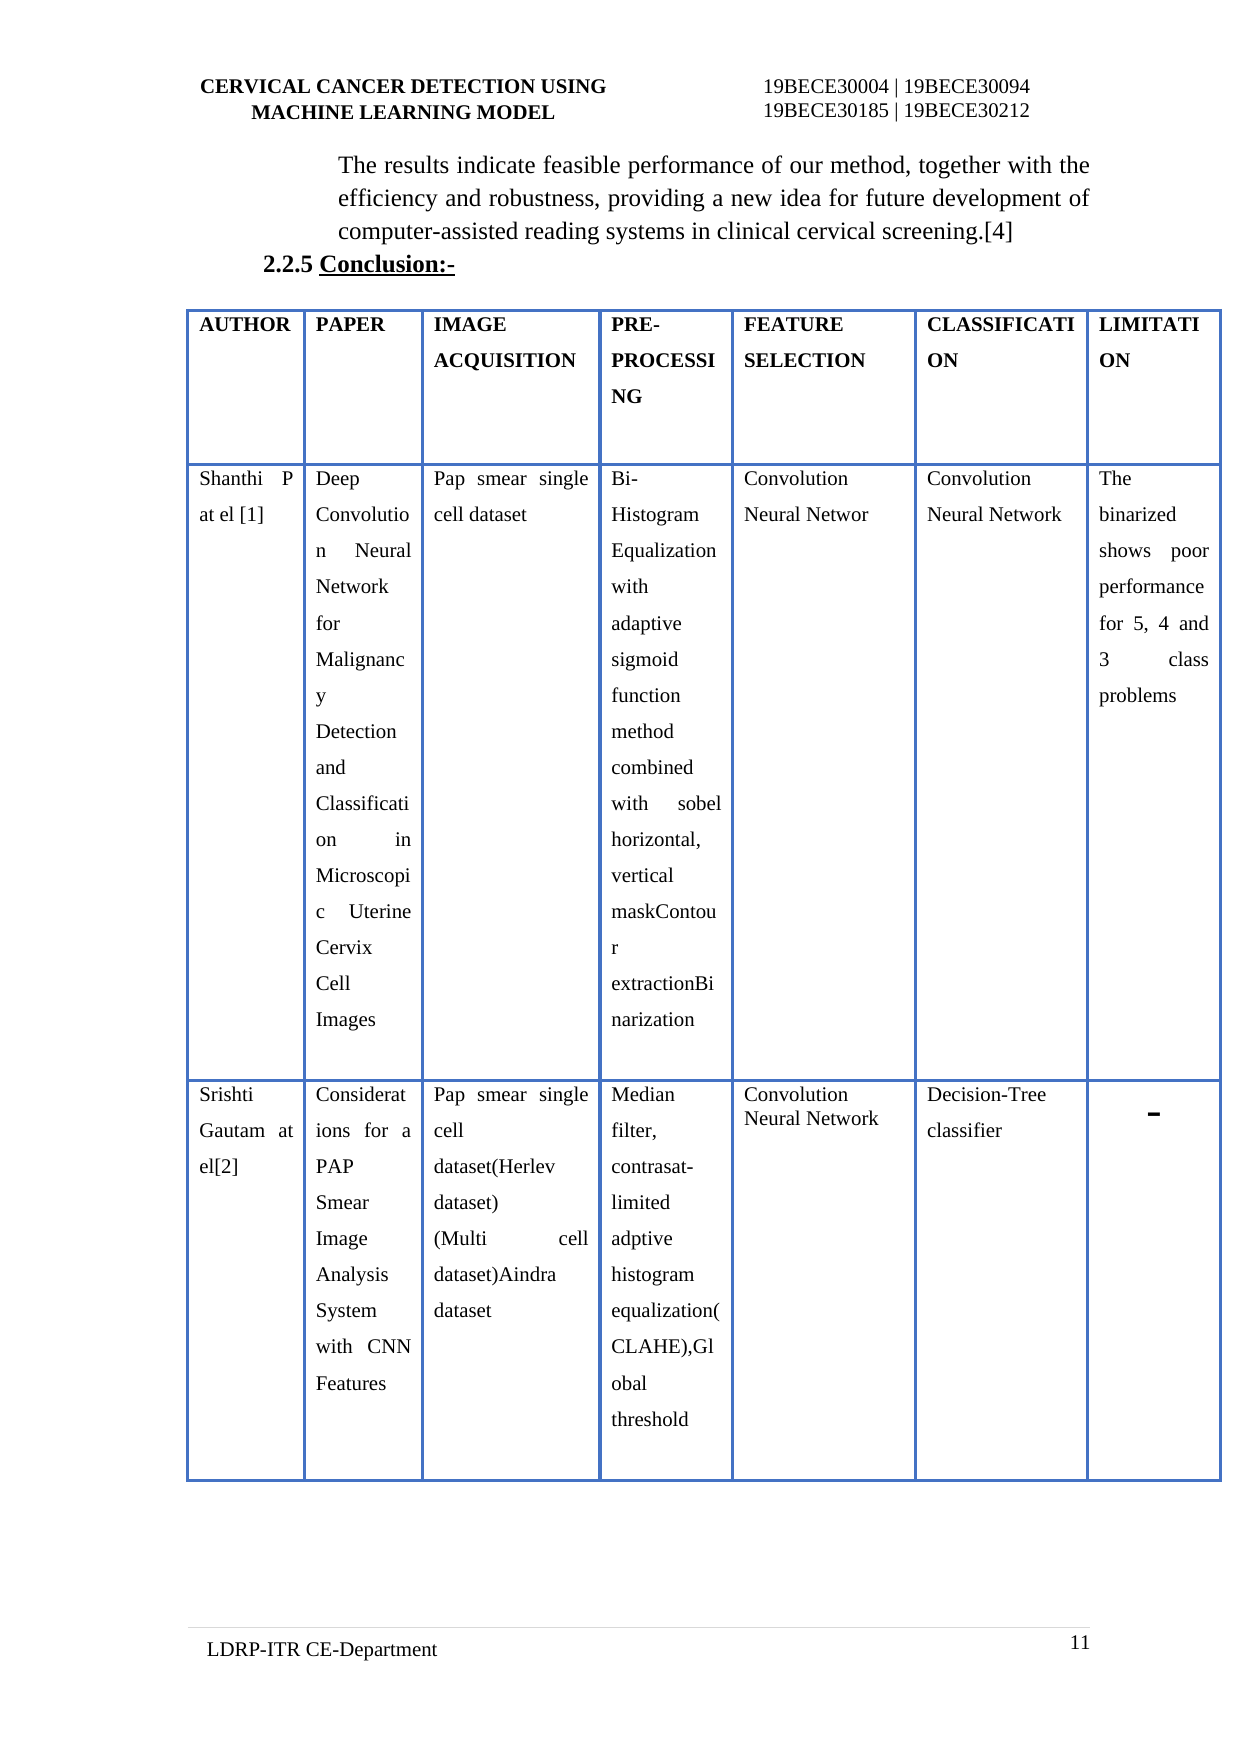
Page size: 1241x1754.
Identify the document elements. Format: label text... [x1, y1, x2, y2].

table_cell Convolution Neural Network [734, 1082, 914, 1478]
table_cell Pap smear single cell dataset [424, 466, 598, 1079]
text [338, 150, 1090, 245]
table_header PAPER [306, 312, 421, 463]
table_cell Pap smear single cell dataset(Herlev dataset) (Multi cell dataset)Aindra dataset [424, 1082, 598, 1478]
table_header IMAGE ACQUISITION [424, 312, 598, 463]
table_cell Decision-Tree classifier [917, 1082, 1086, 1478]
table_cell Bi-Histogram Equalization with adaptive sigmoid function method combined with sobel horizontal, vertical maskContour extractionBinarization [602, 466, 731, 1079]
table_cell Considerations for a PAP Smear Image Analysis System with CNN Features [306, 1082, 421, 1478]
table_header CLASSIFICATION [917, 312, 1086, 463]
table_cell - [1089, 1082, 1219, 1478]
table_header PRE-PROCESSING [602, 312, 731, 463]
table_cell Median filter, contrasat-limited adptive histogram equalization(CLAHE),Global threshold [602, 1082, 731, 1478]
table_header AUTHOR [189, 312, 303, 463]
text 2.2.5 Conclusion:- [188, 249, 1090, 278]
table_cell Convolution Neural Networ [734, 466, 914, 1079]
table_cell Shanthi P at el [1] [189, 466, 303, 1079]
table_header LIMITATION [1089, 312, 1219, 463]
table_cell Deep Convolution Neural Network for Malignancy Detection and Classification in Microscopic Uterine Cervix Cell Images [306, 466, 421, 1079]
table_cell Convolution Neural Network [917, 466, 1086, 1079]
table_cell Srishti Gautam at el[2] [189, 1082, 303, 1478]
table_cell The binarized shows poor performance for 5, 4 and 3 class problems [1089, 466, 1219, 1079]
table_header FEATURE SELECTION [734, 312, 914, 463]
